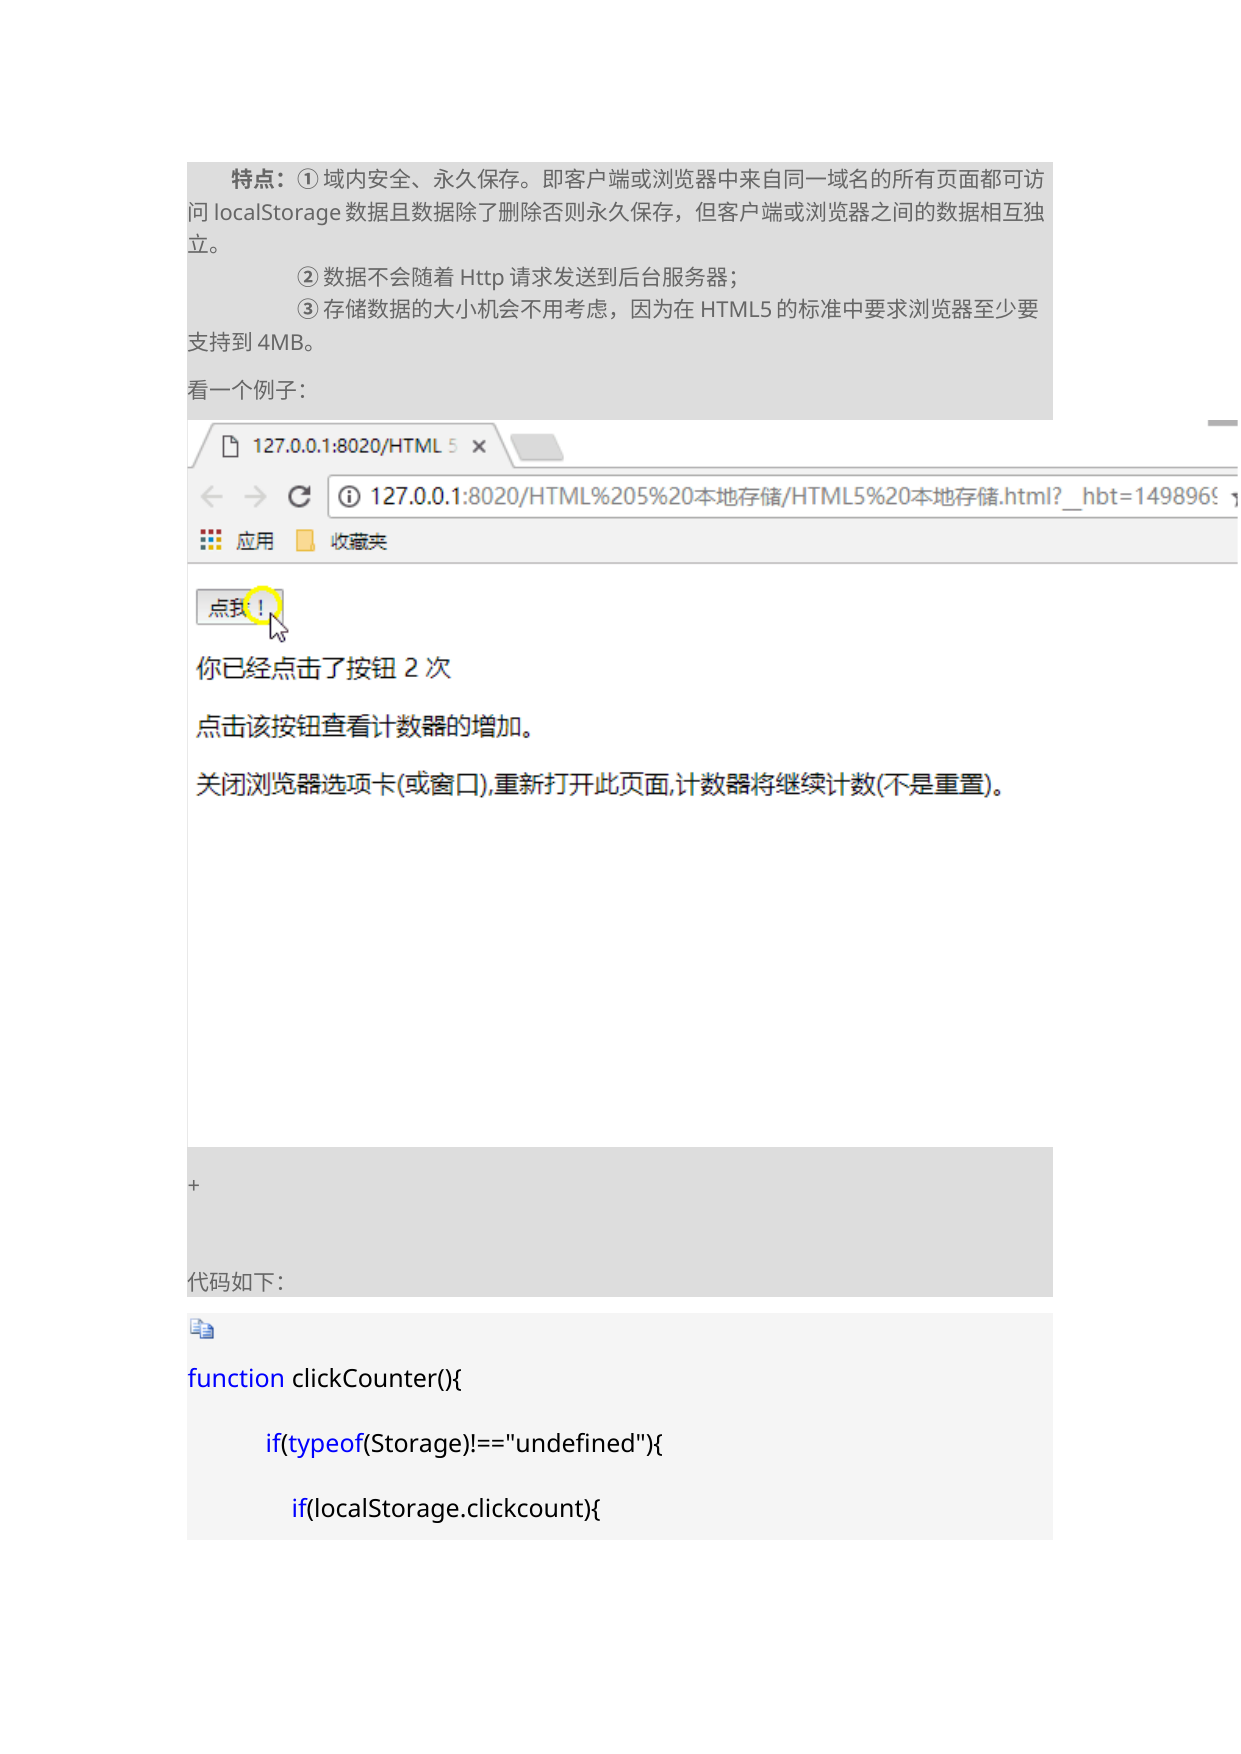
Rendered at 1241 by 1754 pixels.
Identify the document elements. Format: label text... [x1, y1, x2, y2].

text 特点：① 域内安全、永久保存。即客户端或浏览器中来自同一域名的所有页面都可访问localStorage数据且数据除了删除否则永久保存，但客户端或浏览器之间的数据相互独立。 [187, 162, 1053, 259]
text + [187, 1147, 1053, 1201]
text 看一个例子： [187, 373, 1053, 405]
text ② 数据不会随着Http请求发送到后台服务器； [187, 259, 1053, 292]
text ③ 存储数据的大小机会不用考虑，因为在HTML5的标准中要求浏览器至少要支持到4MB。 [187, 292, 1053, 357]
picture [187, 1312, 219, 1344]
text if(localStorage.clickcount){ [187, 1475, 1053, 1540]
text if(typeof(Storage)!=="undefined"){ [187, 1410, 1053, 1475]
picture [187, 420, 1238, 1147]
text 代码如下： [187, 1264, 1053, 1297]
text function clickCounter(){ [187, 1345, 1053, 1410]
